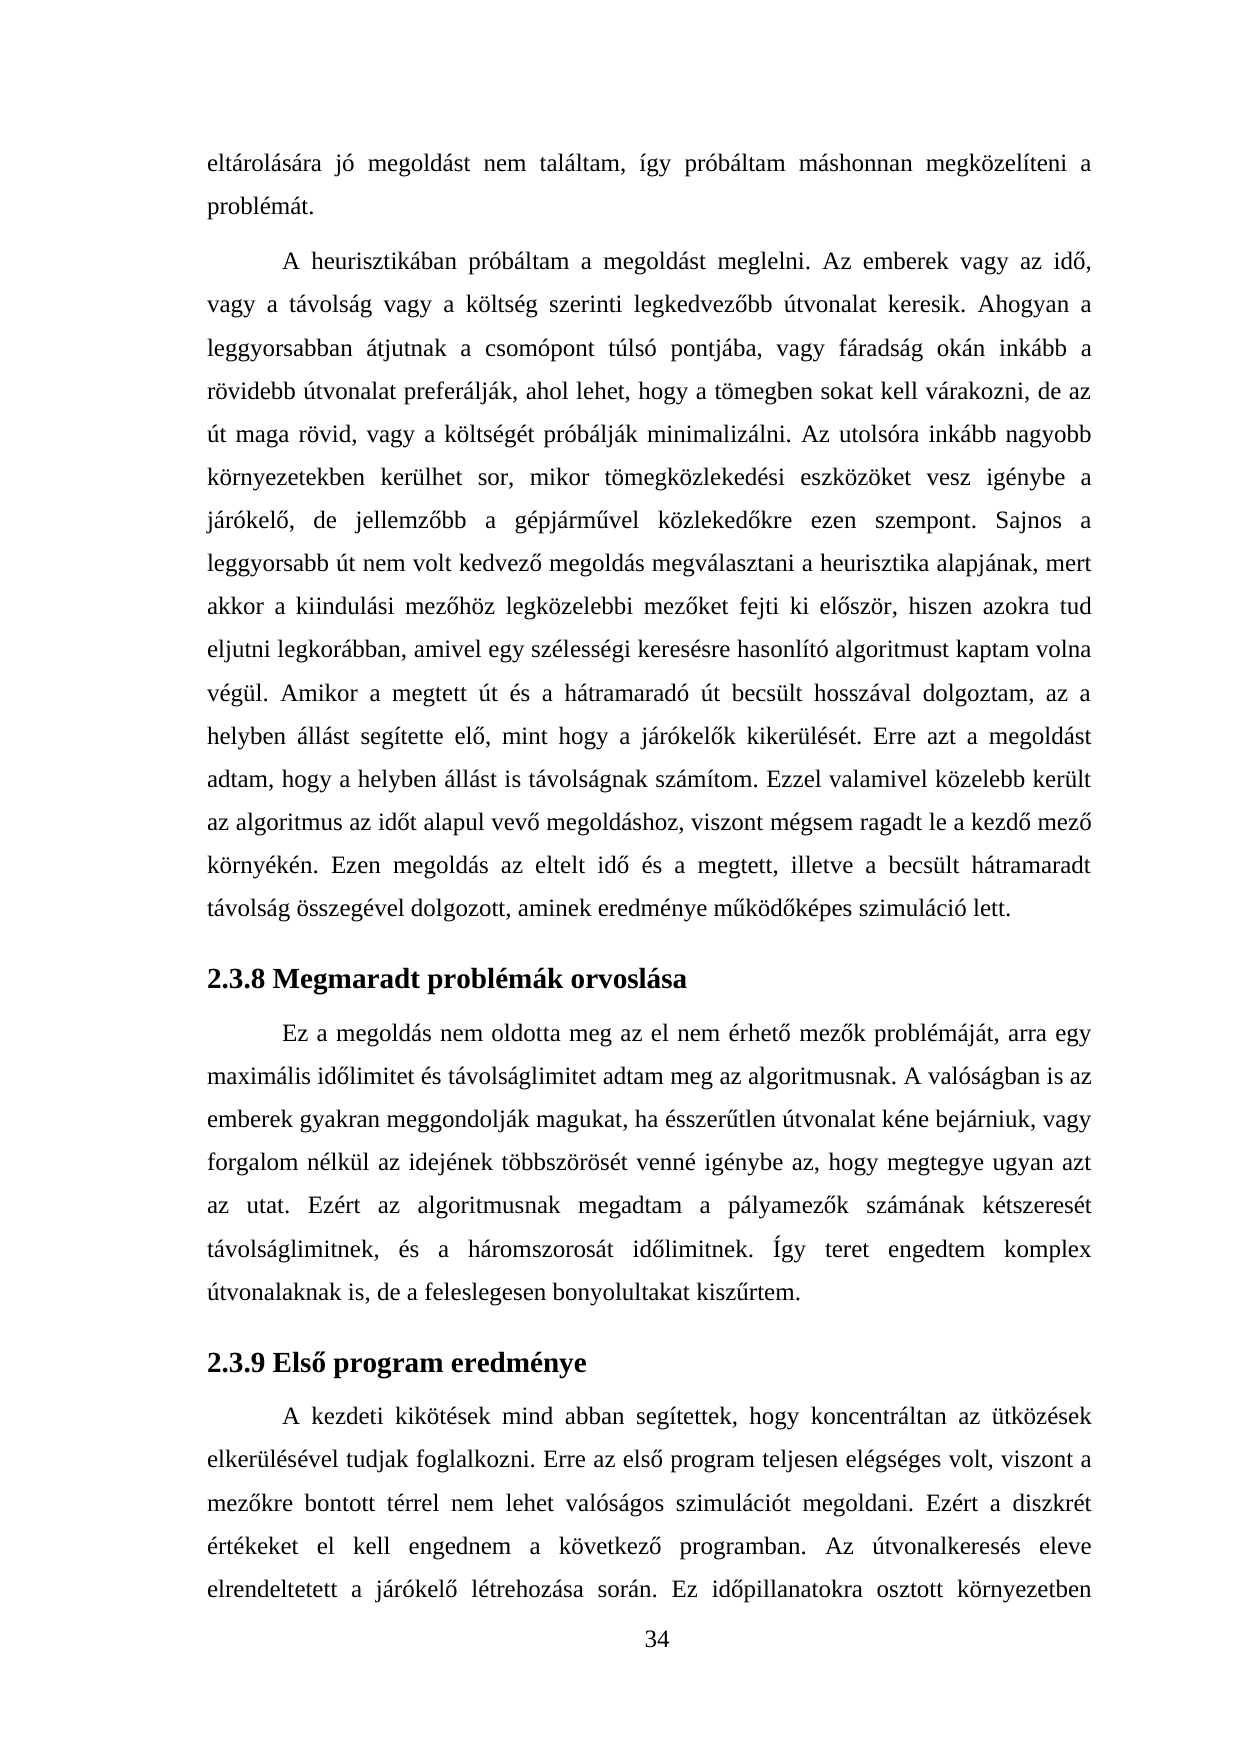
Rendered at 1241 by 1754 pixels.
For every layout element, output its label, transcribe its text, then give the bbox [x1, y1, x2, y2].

subtitle Megmaradt problémák orvoslása [207, 961, 1092, 995]
text A heurisztikában próbáltam a megoldást meglelni. Az emberek vagy az idő, vagy a távolság vagy a költség szerinti legkedvezőbb útvonalat keresik. Ahogyan a leggyorsabban átjutnak a csomópont túlsó pontjába, vagy fáradság okán inkább a rövidebb útvonalat preferálják, ahol lehet, hogy a tömegben sokat kell várakozni, de az út maga rövid, vagy a költségét próbálják minimalizálni. Az utolsóra inkább nagyobb környezetekben kerülhet sor, mikor tömegközlekedési eszközöket vesz igénybe a járókelő, de jellemzőbb a gépjárművel közlekedőkre ezen szempont. Sajnos a leggyorsabb út nem volt kedvező megoldás megválasztani a heurisztika alapjának, mert akkor a kiindulási mezőhöz legközelebbi mezőket fejti ki először, hiszen azokra tud eljutni legkorábban, amivel egy szélességi keresésre hasonlító algoritmust kaptam volna végül. Amikor a megtett út és a hátramaradó út becsült hosszával dolgoztam, az a helyben állást segítette elő, mint hogy a járókelők kikerülését. Erre azt a megoldást adtam, hogy a helyben állást is távolságnak számítom. Ezzel valamivel közelebb került az algoritmus az időt alapul vevő megoldáshoz, viszont mégsem ragadt le a kezdő mező környékén. Ezen megoldás az eltelt idő és a megtett, illetve a becsült hátramaradt távolság összegével dolgozott, aminek eredménye működőképes szimuláció lett. [207, 246, 1092, 922]
text Ez a megoldás nem oldotta meg az el nem érhető mezők problémáját, arra egy maximális időlimitet és távolságlimitet adtam meg az algoritmusnak. A valóságban is az emberek gyakran meggondolják magukat, ha ésszerűtlen útvonalat kéne bejárniuk, vagy forgalom nélkül az idejének többszörösét venné igénybe az, hogy megtegye ugyan azt az utat. Ezért az algoritmusnak megadtam a pályamezők számának kétszeresét távolságlimitnek, és a háromszorosát időlimitnek. Így teret engedtem komplex útvonalaknak is, de a feleslegesen bonyolultakat kiszűrtem. [207, 1018, 1092, 1306]
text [207, 148, 1092, 219]
subtitle Első program eredménye [207, 1345, 1092, 1378]
